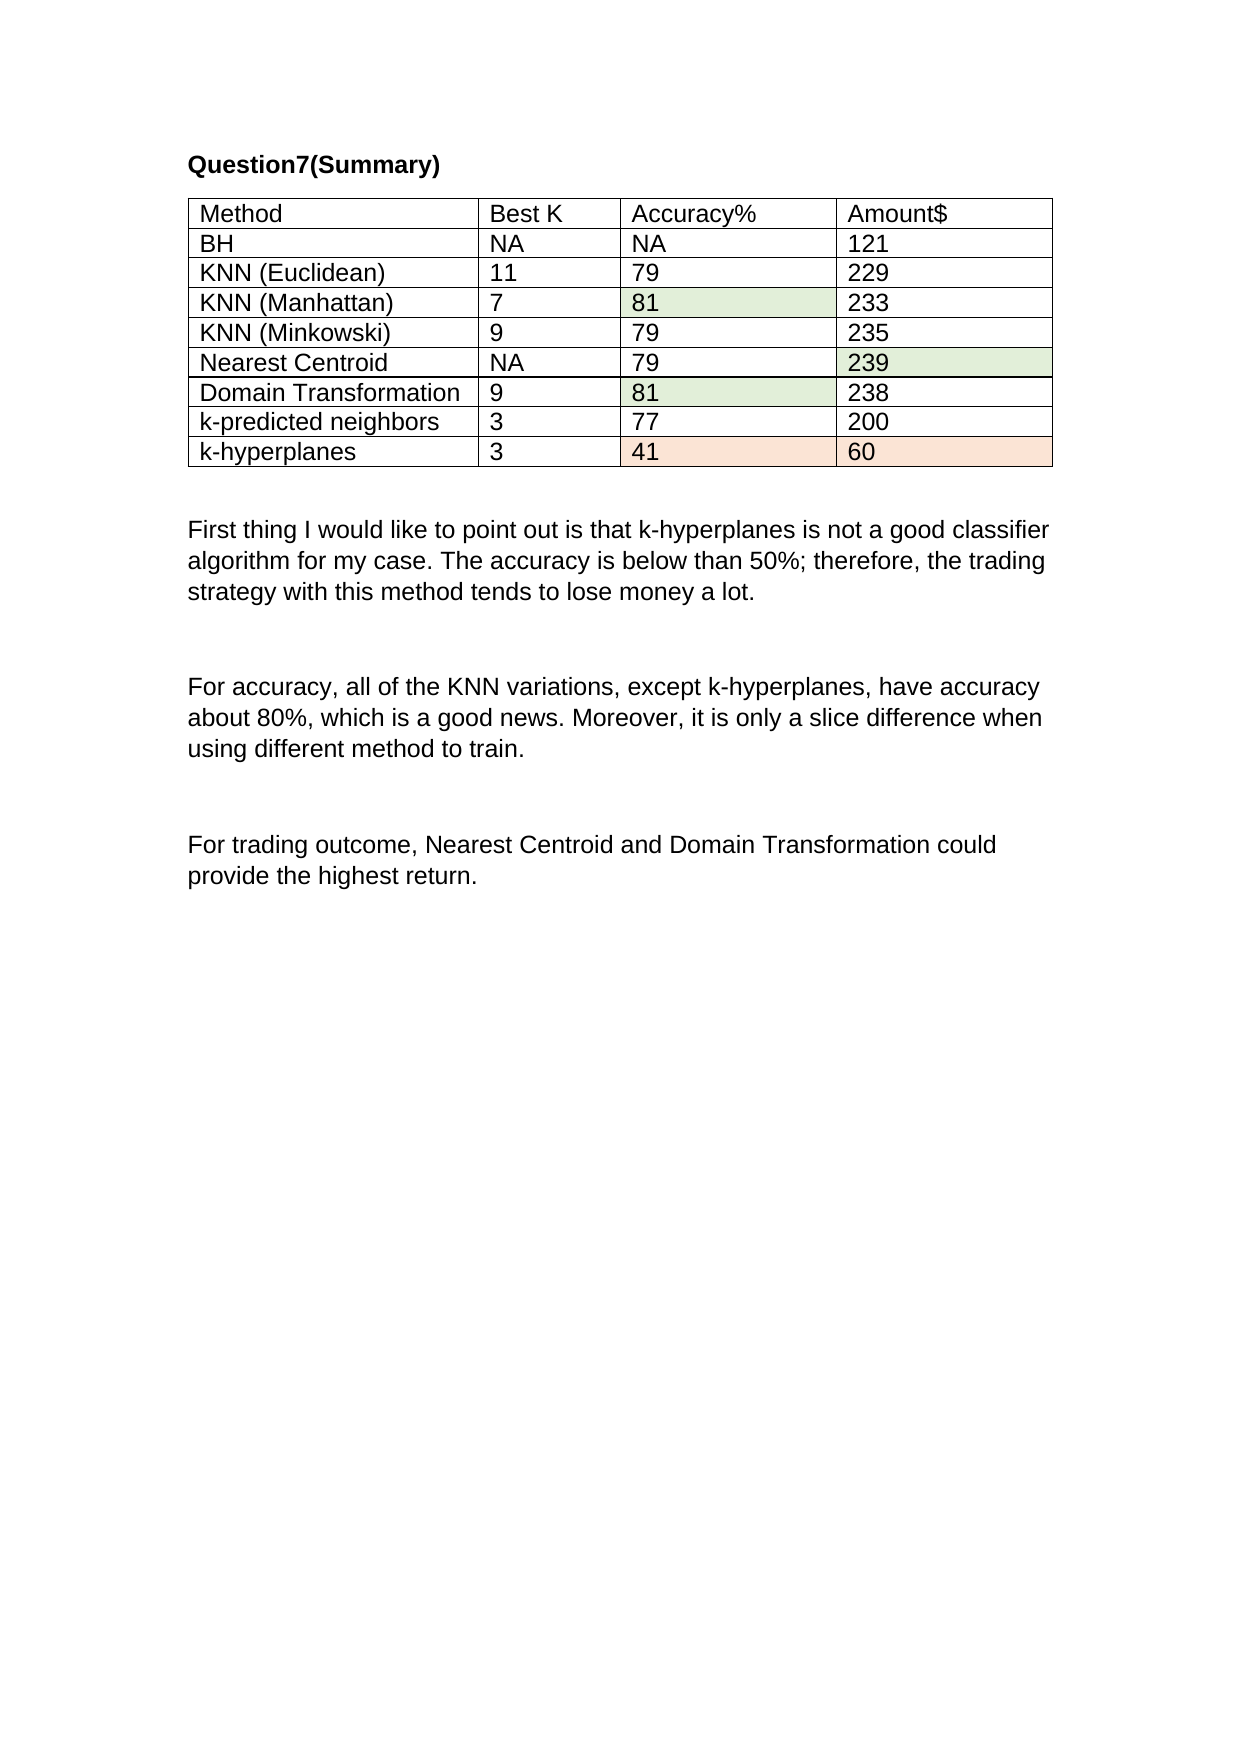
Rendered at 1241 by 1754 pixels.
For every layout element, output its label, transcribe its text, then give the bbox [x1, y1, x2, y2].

table_cell BH [189, 229, 478, 257]
table_cell 239 [837, 348, 1052, 376]
text For accuracy, all of the KNN variations, except k-hyperplanes, have accuracy about 80%, which is a good news. Moreover, it is only a slice difference when using different method to train. [187, 672, 1053, 763]
table_cell 79 [621, 348, 836, 376]
table_cell KNN (Manhattan) [189, 288, 478, 317]
table_cell 238 [837, 378, 1052, 406]
table_cell k-hyperplanes [189, 437, 478, 466]
table_cell 41 [621, 437, 836, 466]
table_cell NA [479, 348, 620, 376]
table_header Accuracy% [621, 199, 836, 227]
table_cell 3 [479, 407, 620, 436]
table_header Best K [479, 199, 620, 227]
table_cell NA [479, 229, 620, 257]
table_cell Domain Transformation [189, 378, 478, 406]
text First thing I would like to point out is that k-hyperplanes is not a good classifier algorithm for my case. The accuracy is below than 50%; therefore, the trading strategy with this method tends to lose money a lot. [187, 514, 1053, 605]
table_cell 79 [621, 258, 836, 287]
table_cell 77 [621, 407, 836, 436]
text Question7(Summary) [187, 150, 1053, 179]
text For trading outcome, Nearest Centroid and Domain Transformation could provide the highest return. [187, 829, 1053, 889]
table_cell 235 [837, 318, 1052, 347]
table_cell NA [621, 229, 836, 257]
table_cell Nearest Centroid [189, 348, 478, 376]
table_cell 121 [837, 229, 1052, 257]
table_cell 81 [621, 288, 836, 317]
table_cell 200 [837, 407, 1052, 436]
table_cell 11 [479, 258, 620, 287]
table_cell 60 [837, 437, 1052, 466]
table_cell 229 [837, 258, 1052, 287]
table_cell 79 [621, 318, 836, 347]
table_cell 233 [837, 288, 1052, 317]
table_cell KNN (Minkowski) [189, 318, 478, 347]
table_cell 9 [479, 318, 620, 347]
table_header Amount$ [837, 199, 1052, 227]
table_cell 9 [479, 378, 620, 406]
table_header Method [189, 199, 478, 227]
table_cell 7 [479, 288, 620, 317]
table_cell 3 [479, 437, 620, 466]
table_cell KNN (Euclidean) [189, 258, 478, 287]
table_cell 81 [621, 378, 836, 406]
table_cell k-predicted neighbors [189, 407, 478, 436]
